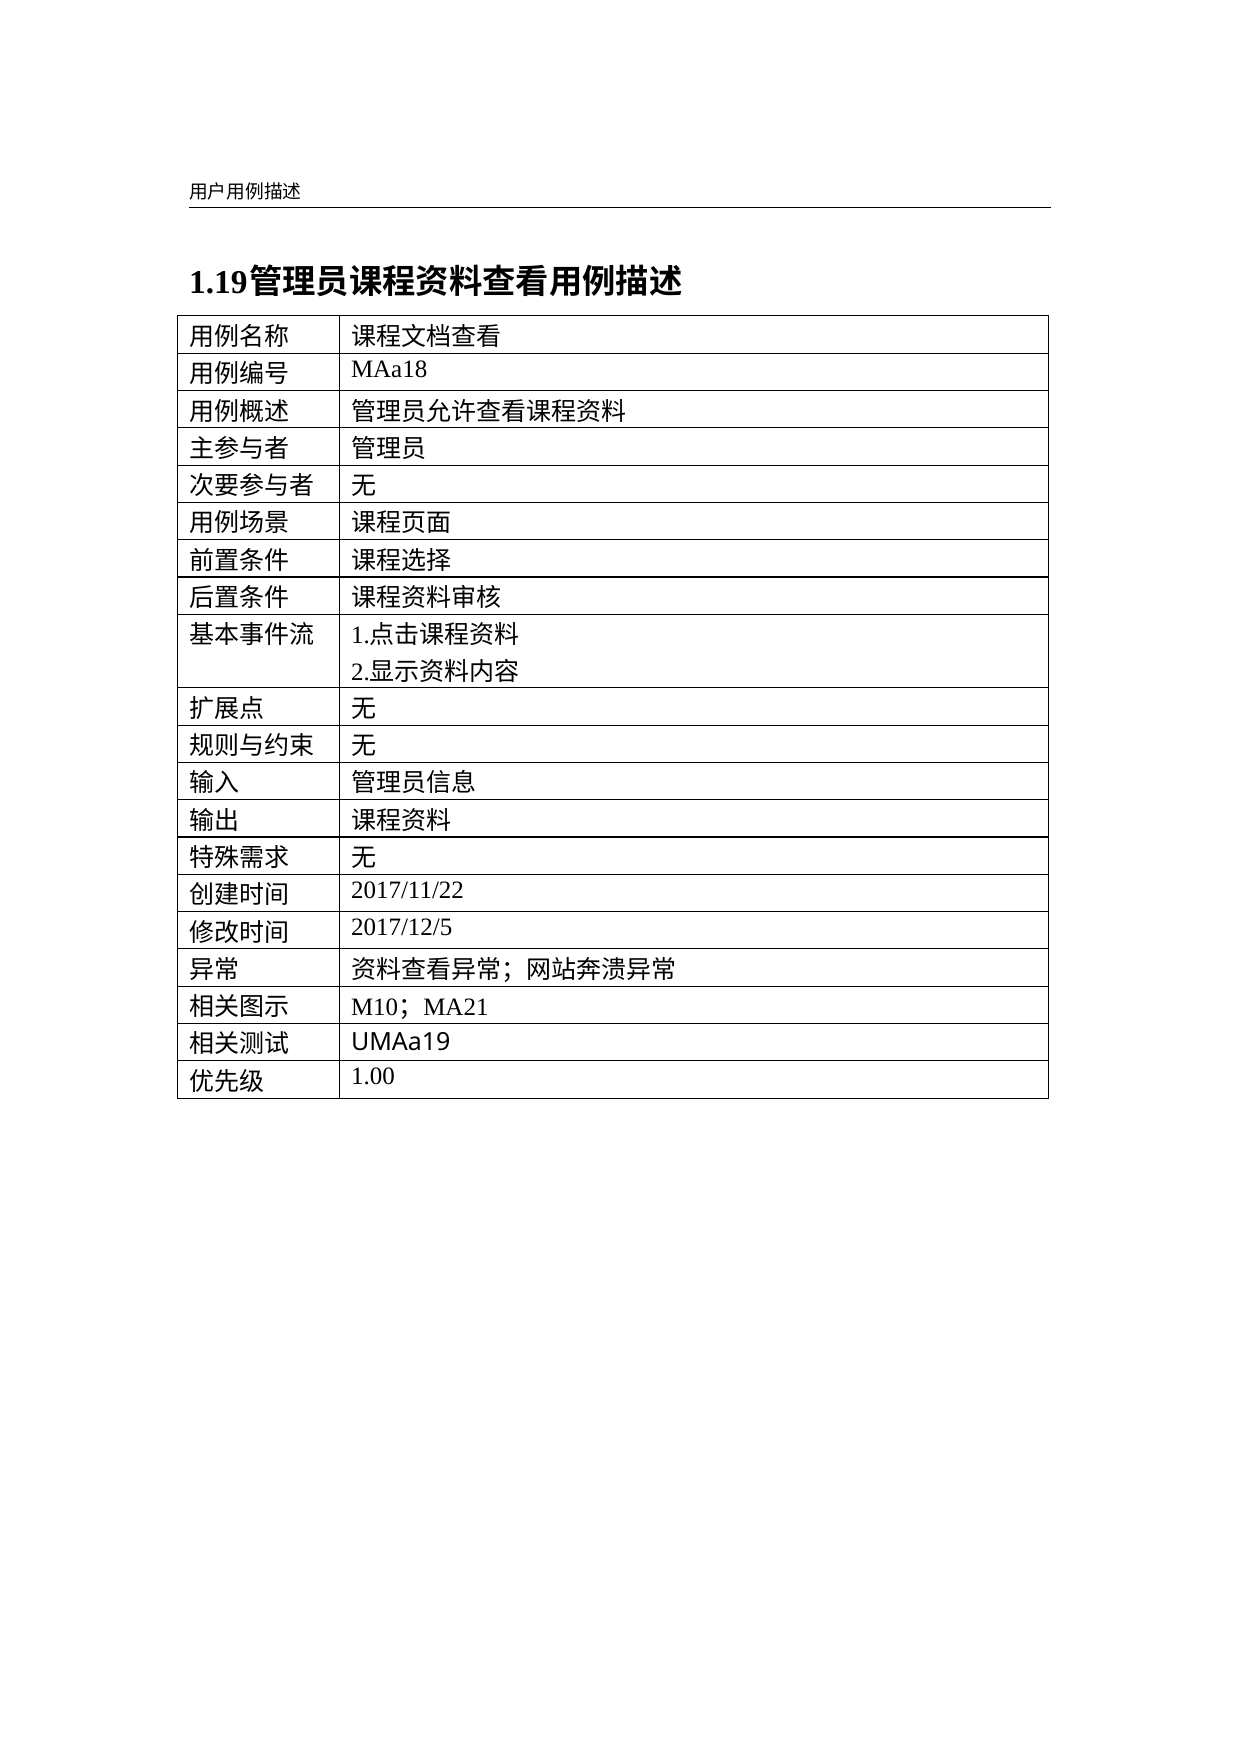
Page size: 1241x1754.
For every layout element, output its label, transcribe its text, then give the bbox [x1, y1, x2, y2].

table_cell 课程资料审核 [340, 578, 1048, 614]
table_cell MAa18 [340, 354, 1048, 390]
table_cell 课程资料 [340, 800, 1048, 836]
table_cell 输出 [178, 800, 339, 836]
table_cell 课程选择 [340, 540, 1048, 576]
table_cell 管理员信息 [340, 763, 1048, 799]
table_cell 异常 [178, 949, 339, 986]
table_cell 规则与约束 [178, 726, 339, 762]
table_cell 管理员 [340, 428, 1048, 464]
table_cell 优先级 [178, 1061, 339, 1097]
table_cell 用例概述 [178, 391, 339, 427]
table_cell 特殊需求 [178, 838, 339, 874]
table_cell 主参与者 [178, 428, 339, 464]
table_cell 无 [340, 688, 1048, 724]
table_cell 修改时间 [178, 912, 339, 948]
table_cell 用例编号 [178, 354, 339, 390]
table_cell 基本事件流 [178, 615, 339, 687]
table_cell 2017/12/5 [340, 912, 1048, 948]
table_cell 无 [340, 726, 1048, 762]
table_cell 次要参与者 [178, 466, 339, 502]
table_cell 扩展点 [178, 688, 339, 724]
table_cell UMAa19 [340, 1024, 1048, 1060]
table_cell 后置条件 [178, 578, 339, 614]
table_header 用例名称 [178, 316, 339, 353]
table_cell 相关测试 [178, 1024, 339, 1060]
table_cell 创建时间 [178, 875, 339, 911]
table_cell 资料查看异常；网站奔溃异常 [340, 949, 1048, 986]
table_cell 前置条件 [178, 540, 339, 576]
table_cell 2017/11/22 [340, 875, 1048, 911]
table_cell 用例场景 [178, 503, 339, 539]
table_cell 管理员允许查看课程资料 [340, 391, 1048, 427]
table_cell M10；MA21 [340, 987, 1048, 1023]
table_cell 无 [340, 838, 1048, 874]
table_cell 1.00 [340, 1061, 1048, 1097]
table_cell 无 [340, 466, 1048, 502]
table_cell 1.点击课程资料 2.显示资料内容 [340, 615, 1048, 687]
table_cell 相关图示 [178, 987, 339, 1023]
table_cell 课程页面 [340, 503, 1048, 539]
table_cell 输入 [178, 763, 339, 799]
table_header 课程文档查看 [340, 316, 1048, 353]
subtitle 管理员课程资料查看用例描述 [189, 254, 1051, 303]
